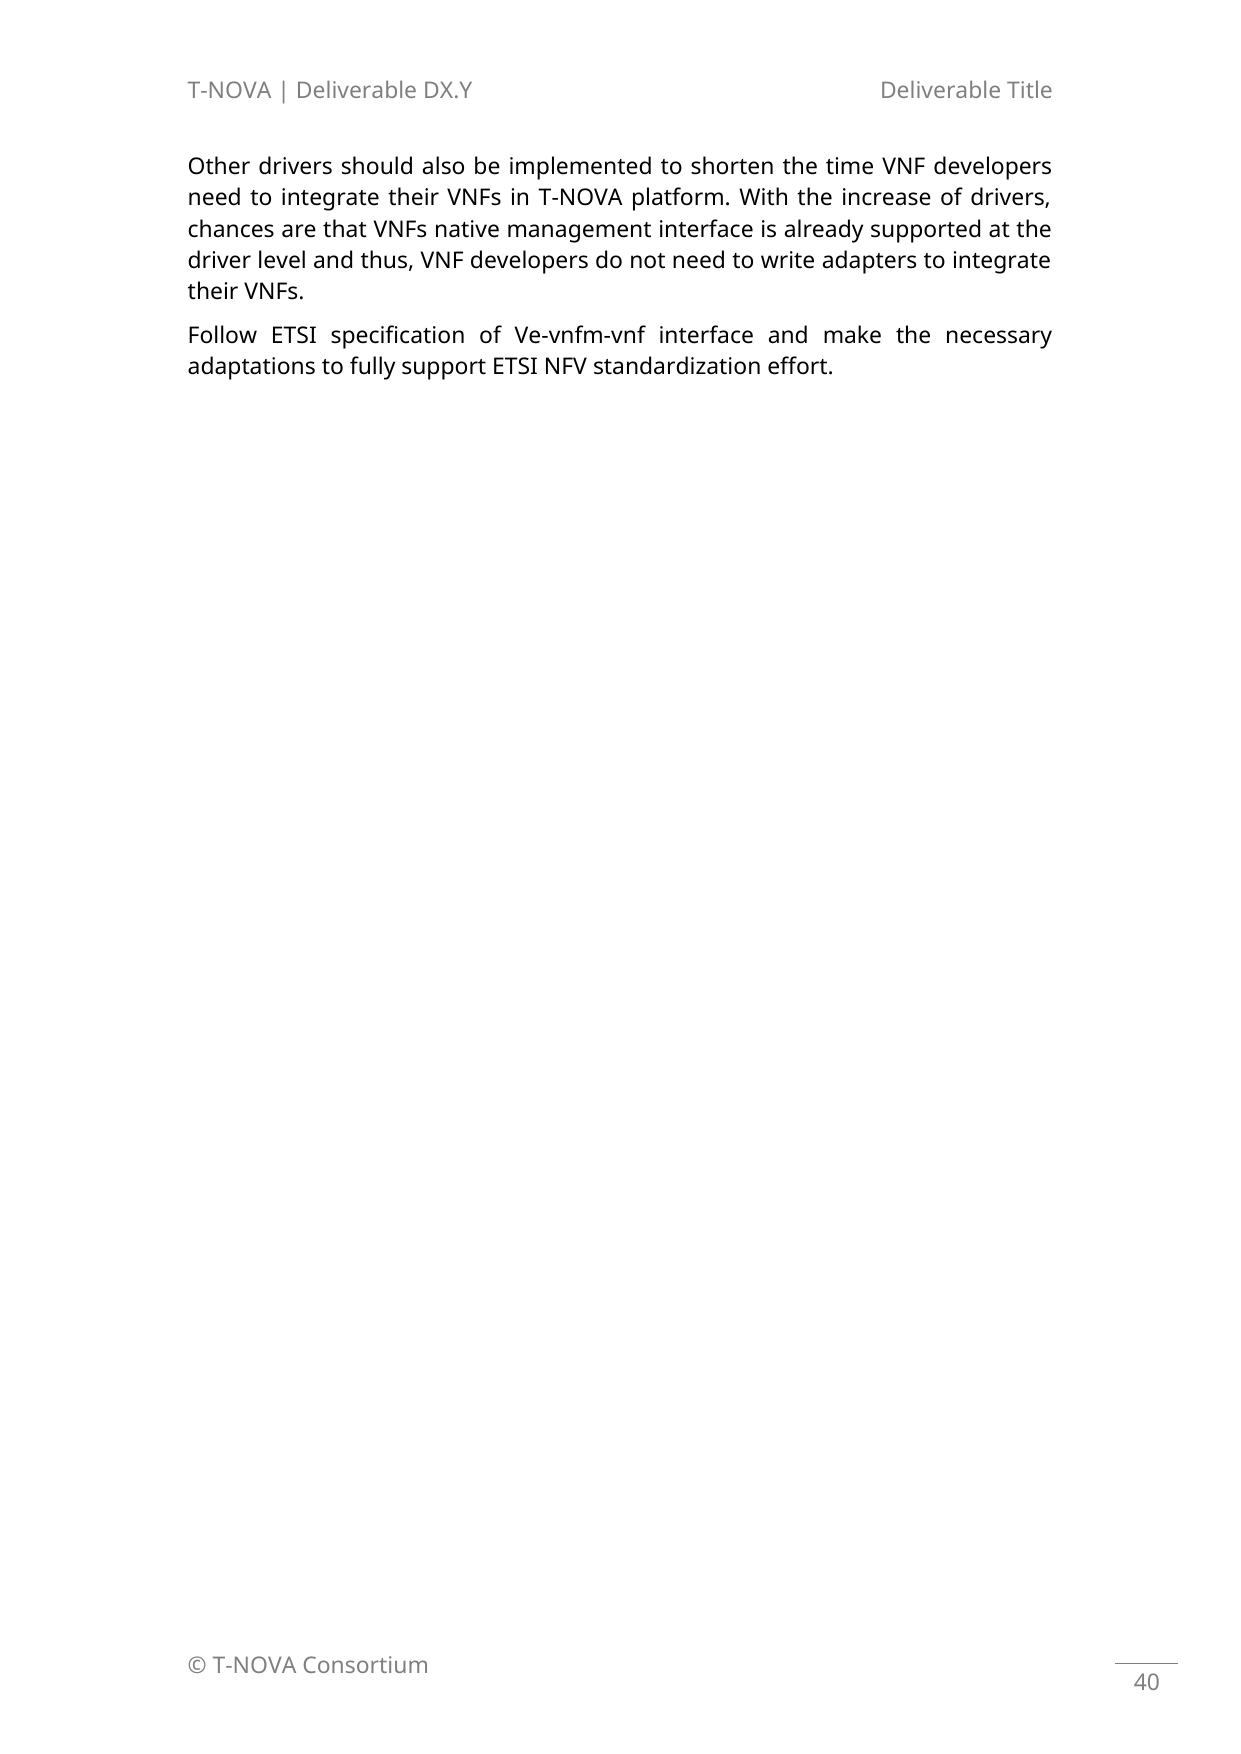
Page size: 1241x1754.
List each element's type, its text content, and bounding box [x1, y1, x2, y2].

text Follow ETSI specification of Ve-vnfm-vnf interface and make the necessary adaptations to fully support ETSI NFV standardization effort. [187, 319, 1053, 381]
text Other drivers should also be implemented to shorten the time VNF developers need to integrate their VNFs in T-NOVA platform. With the increase of drivers, chances are that VNFs native management interface is already supported at the driver level and thus, VNF developers do not need to write adapters to integrate their VNFs. [187, 150, 1053, 306]
